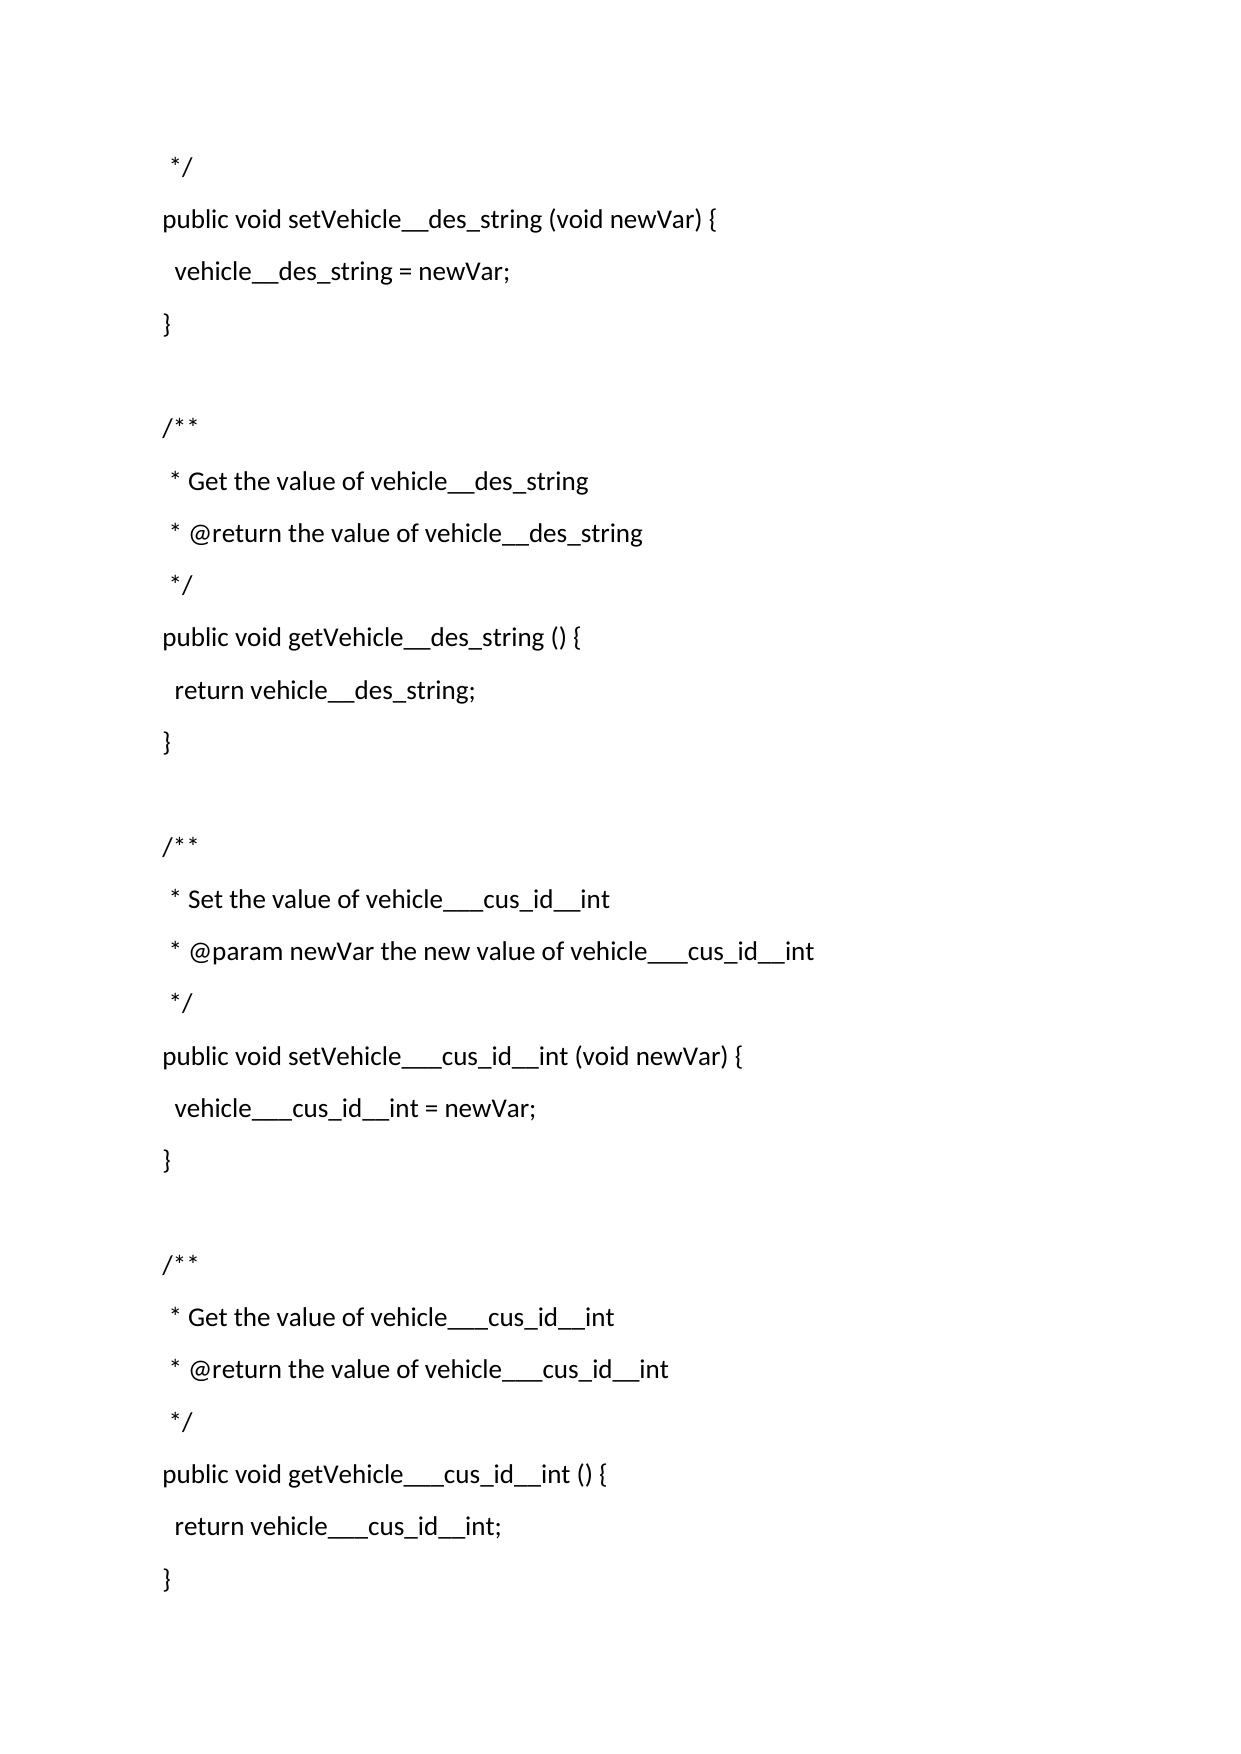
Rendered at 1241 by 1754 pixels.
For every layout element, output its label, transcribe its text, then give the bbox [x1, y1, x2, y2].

text } [150, 307, 1090, 340]
text public void setVehicle__des_string (void newVar) { [150, 202, 1090, 235]
text } [150, 1143, 1090, 1177]
text return vehicle___cus_id__int; [150, 1509, 1090, 1543]
text * Set the value of vehicle___cus_id__int [150, 882, 1090, 915]
text */ [150, 1405, 1090, 1438]
text * @return the value of vehicle__des_string [150, 516, 1090, 549]
text public void getVehicle___cus_id__int () { [150, 1457, 1090, 1490]
text * @param newVar the new value of vehicle___cus_id__int [150, 934, 1090, 967]
text return vehicle__des_string; [150, 673, 1090, 706]
text public void setVehicle___cus_id__int (void newVar) { [150, 1039, 1090, 1072]
text vehicle__des_string = newVar; [150, 254, 1090, 288]
text */ [150, 987, 1090, 1020]
text public void getVehicle__des_string () { [150, 621, 1090, 654]
text vehicle___cus_id__int = newVar; [150, 1091, 1090, 1124]
text } [150, 725, 1090, 758]
text /** [150, 1248, 1090, 1281]
text * Get the value of vehicle__des_string [150, 464, 1090, 497]
text /** [150, 411, 1090, 444]
text */ [150, 568, 1090, 601]
text * Get the value of vehicle___cus_id__int [150, 1300, 1090, 1333]
text /** [150, 830, 1090, 863]
text } [150, 1562, 1090, 1595]
text */ [150, 150, 1090, 183]
text * @return the value of vehicle___cus_id__int [150, 1353, 1090, 1386]
